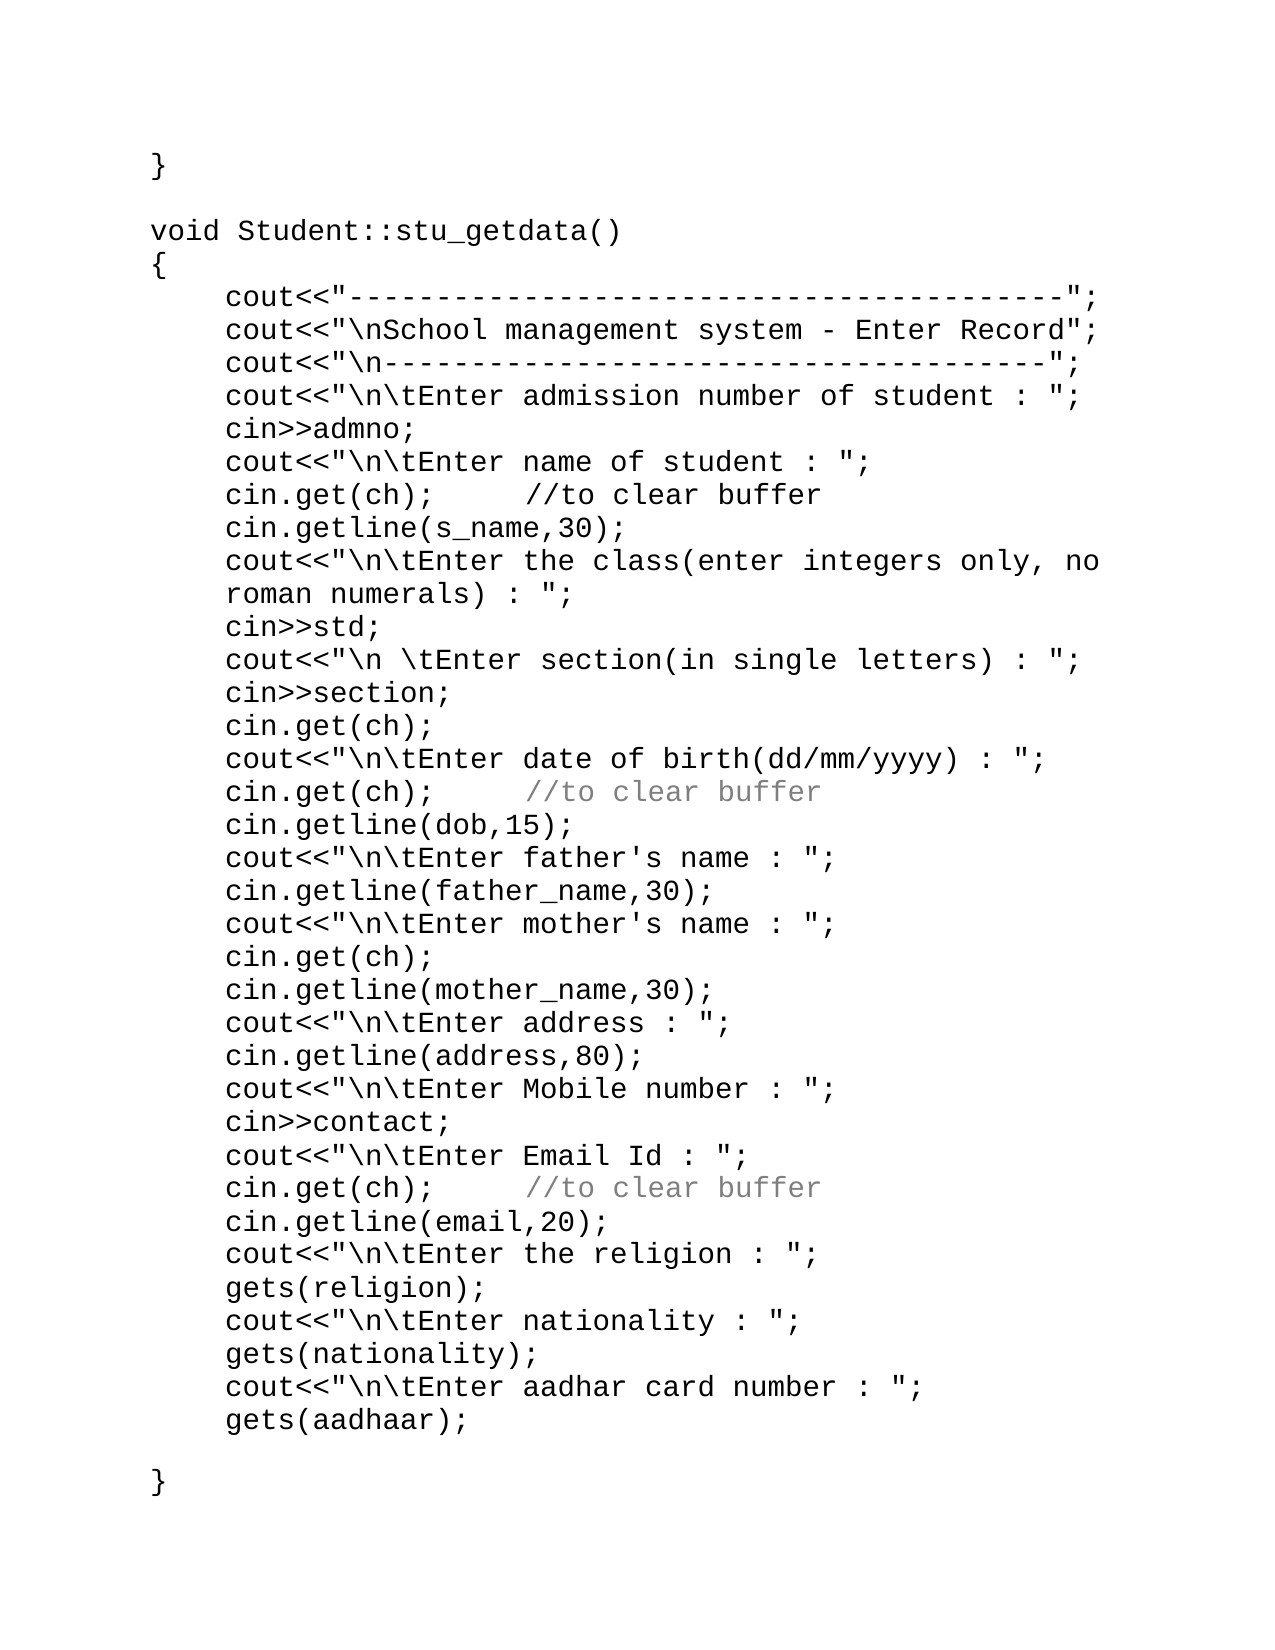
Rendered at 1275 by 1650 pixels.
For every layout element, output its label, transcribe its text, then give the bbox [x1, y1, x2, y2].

text cout<<"\n\tEnter Mobile number : "; [150, 1074, 1125, 1108]
text { [150, 249, 1125, 282]
text cout<<"\n\tEnter aadhar card number : "; [150, 1372, 1125, 1405]
text cout<<"\n\tEnter name of student : "; [150, 447, 1125, 480]
text cout<<"\n\tEnter father's name : "; [150, 843, 1125, 876]
text cout<<"\n\tEnter date of birth(dd/mm/yyyy) : "; [150, 744, 1125, 777]
text void Student::stu_getdata() [150, 216, 1125, 249]
text } [150, 150, 1125, 183]
text cout<<"\n\tEnter address : "; [150, 1008, 1125, 1042]
text cout<<"\n\tEnter mother's name : "; [150, 909, 1125, 942]
text cin.getline(address,80); [150, 1042, 1125, 1074]
text } [150, 1466, 1125, 1499]
text cout<<"\n \tEnter section(in single letters) : "; [150, 645, 1125, 678]
text cout<<"\n\tEnter admission number of student : "; [150, 381, 1125, 414]
text cin.get(ch); //to clear buffer [150, 777, 1125, 810]
text cout<<"\n\tEnter nationality : "; [150, 1306, 1125, 1339]
text gets(nationality); [150, 1339, 1125, 1372]
text cin.get(ch); //to clear buffer [150, 480, 1125, 513]
text cin.get(ch); [150, 711, 1125, 744]
text cout<<"\nSchool management system - Enter Record"; [150, 315, 1125, 348]
text cin.get(ch); [150, 942, 1125, 976]
text cout<<"-----------------------------------------"; [150, 282, 1125, 315]
text cout<<"\n--------------------------------------"; [150, 348, 1125, 381]
text cin>>section; [150, 678, 1125, 711]
text gets(aadhaar); [150, 1405, 1125, 1438]
text cin.getline(email,20); [150, 1207, 1125, 1240]
text cout<<"\n\tEnter the class(enter integers only, no roman numerals) : "; [225, 546, 1125, 612]
text gets(religion); [150, 1273, 1125, 1306]
text cin.getline(dob,15); [150, 810, 1125, 843]
text cin.getline(father_name,30); [150, 876, 1125, 909]
text cin.get(ch); //to clear buffer [150, 1174, 1125, 1207]
text cout<<"\n\tEnter Email Id : "; [150, 1141, 1125, 1174]
text cin>>std; [150, 612, 1125, 645]
text cin>>contact; [150, 1108, 1125, 1141]
text cin.getline(mother_name,30); [150, 976, 1125, 1008]
text cout<<"\n\tEnter the religion : "; [150, 1240, 1125, 1273]
text cin.getline(s_name,30); [150, 513, 1125, 546]
text cin>>admno; [150, 414, 1125, 447]
